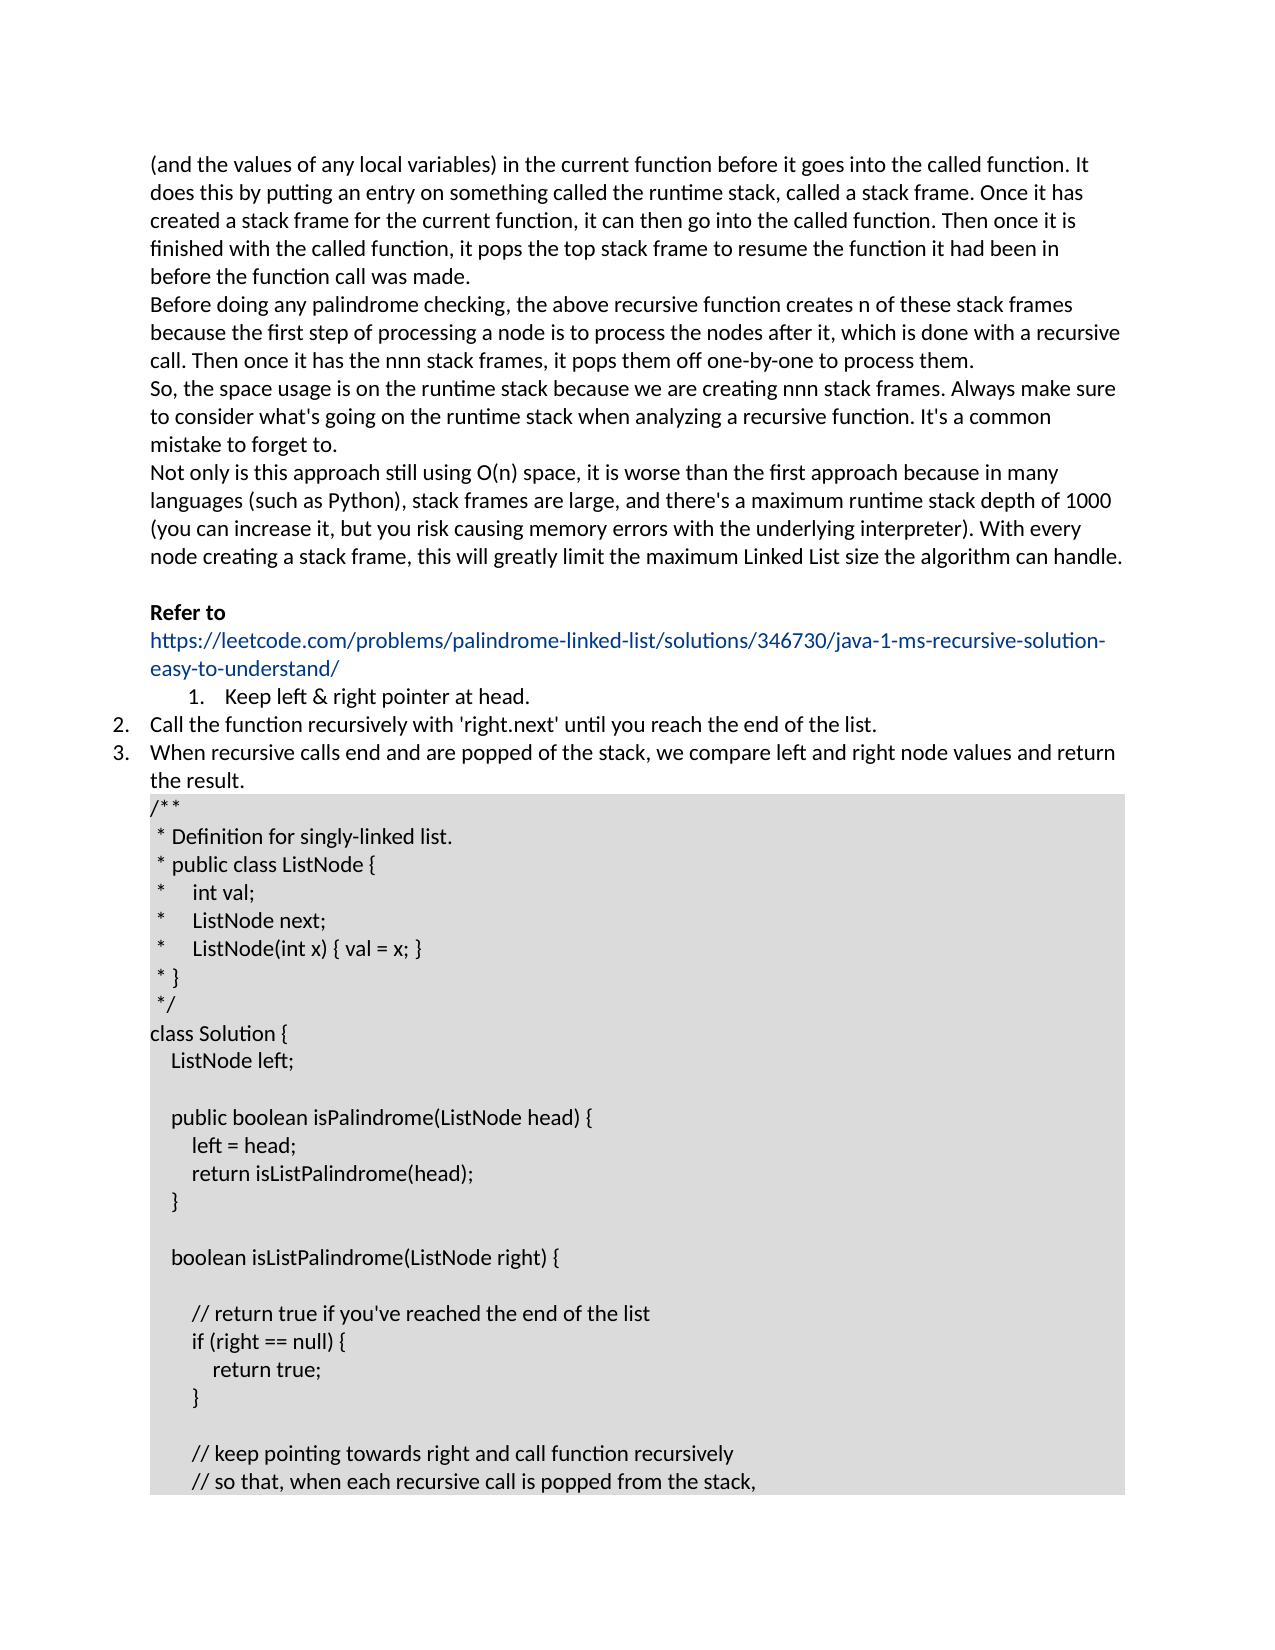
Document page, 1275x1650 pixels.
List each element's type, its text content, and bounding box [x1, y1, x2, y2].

text if (right == null) { [150, 1327, 1125, 1355]
text } [150, 1187, 1125, 1215]
text * ListNode next; [150, 907, 1125, 934]
text * ListNode(int x) { val = x; } [150, 934, 1125, 963]
text left = head; [150, 1131, 1125, 1159]
list When recursive calls end and are popped of the stack, we compare left and right node values and return the result. [112, 738, 1125, 794]
text // keep pointing towards right and call function recursively [150, 1439, 1125, 1467]
text */ [150, 991, 1125, 1019]
text * int val; [150, 878, 1125, 907]
text /** [150, 794, 1125, 822]
text public boolean isPalindrome(ListNode head) { [150, 1103, 1125, 1131]
text boolean isListPalindrome(ListNode right) { [150, 1243, 1125, 1271]
text // so that, when each recursive call is popped from the stack, [150, 1467, 1125, 1495]
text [150, 150, 1125, 290]
text // return true if you've reached the end of the list [150, 1299, 1125, 1327]
text Before doing any palindrome checking, the above recursive function creates n of these stack frames because the first step of processing a node is to process the nodes after it, which is done with a recursive call. Then once it has the nnn stack frames, it pops them off one-by-one to process them. [150, 290, 1125, 374]
text Refer to [150, 598, 1125, 626]
text So, the space usage is on the runtime stack because we are creating nnn stack frames. Always make sure to consider what's going on the runtime stack when analyzing a recursive function. It's a common mistake to forget to. [150, 374, 1125, 458]
text class Solution { [150, 1019, 1125, 1047]
text * Definition for singly-linked list. [150, 822, 1125, 851]
text * public class ListNode { [150, 851, 1125, 878]
text https://leetcode.com/problems/palindrome-linked-list/solutions/346730/java-1-ms-recursive-solution-easy-to-understand/ [150, 626, 1125, 682]
list Call the function recursively with 'right.next' until you reach the end of the list. [112, 710, 1125, 738]
text return isListPalindrome(head); [150, 1159, 1125, 1187]
list Keep left & right pointer at head. [187, 682, 1125, 710]
text } [150, 1383, 1125, 1411]
text Not only is this approach still using O(n) space, it is worse than the first approach because in many languages (such as Python), stack frames are large, and there's a maximum runtime stack depth of 1000 (you can increase it, but you risk causing memory errors with the underlying interpreter). With every node creating a stack frame, this will greatly limit the maximum Linked List size the algorithm can handle. [150, 458, 1125, 570]
text return true; [150, 1355, 1125, 1383]
text ListNode left; [150, 1047, 1125, 1075]
text * } [150, 963, 1125, 991]
